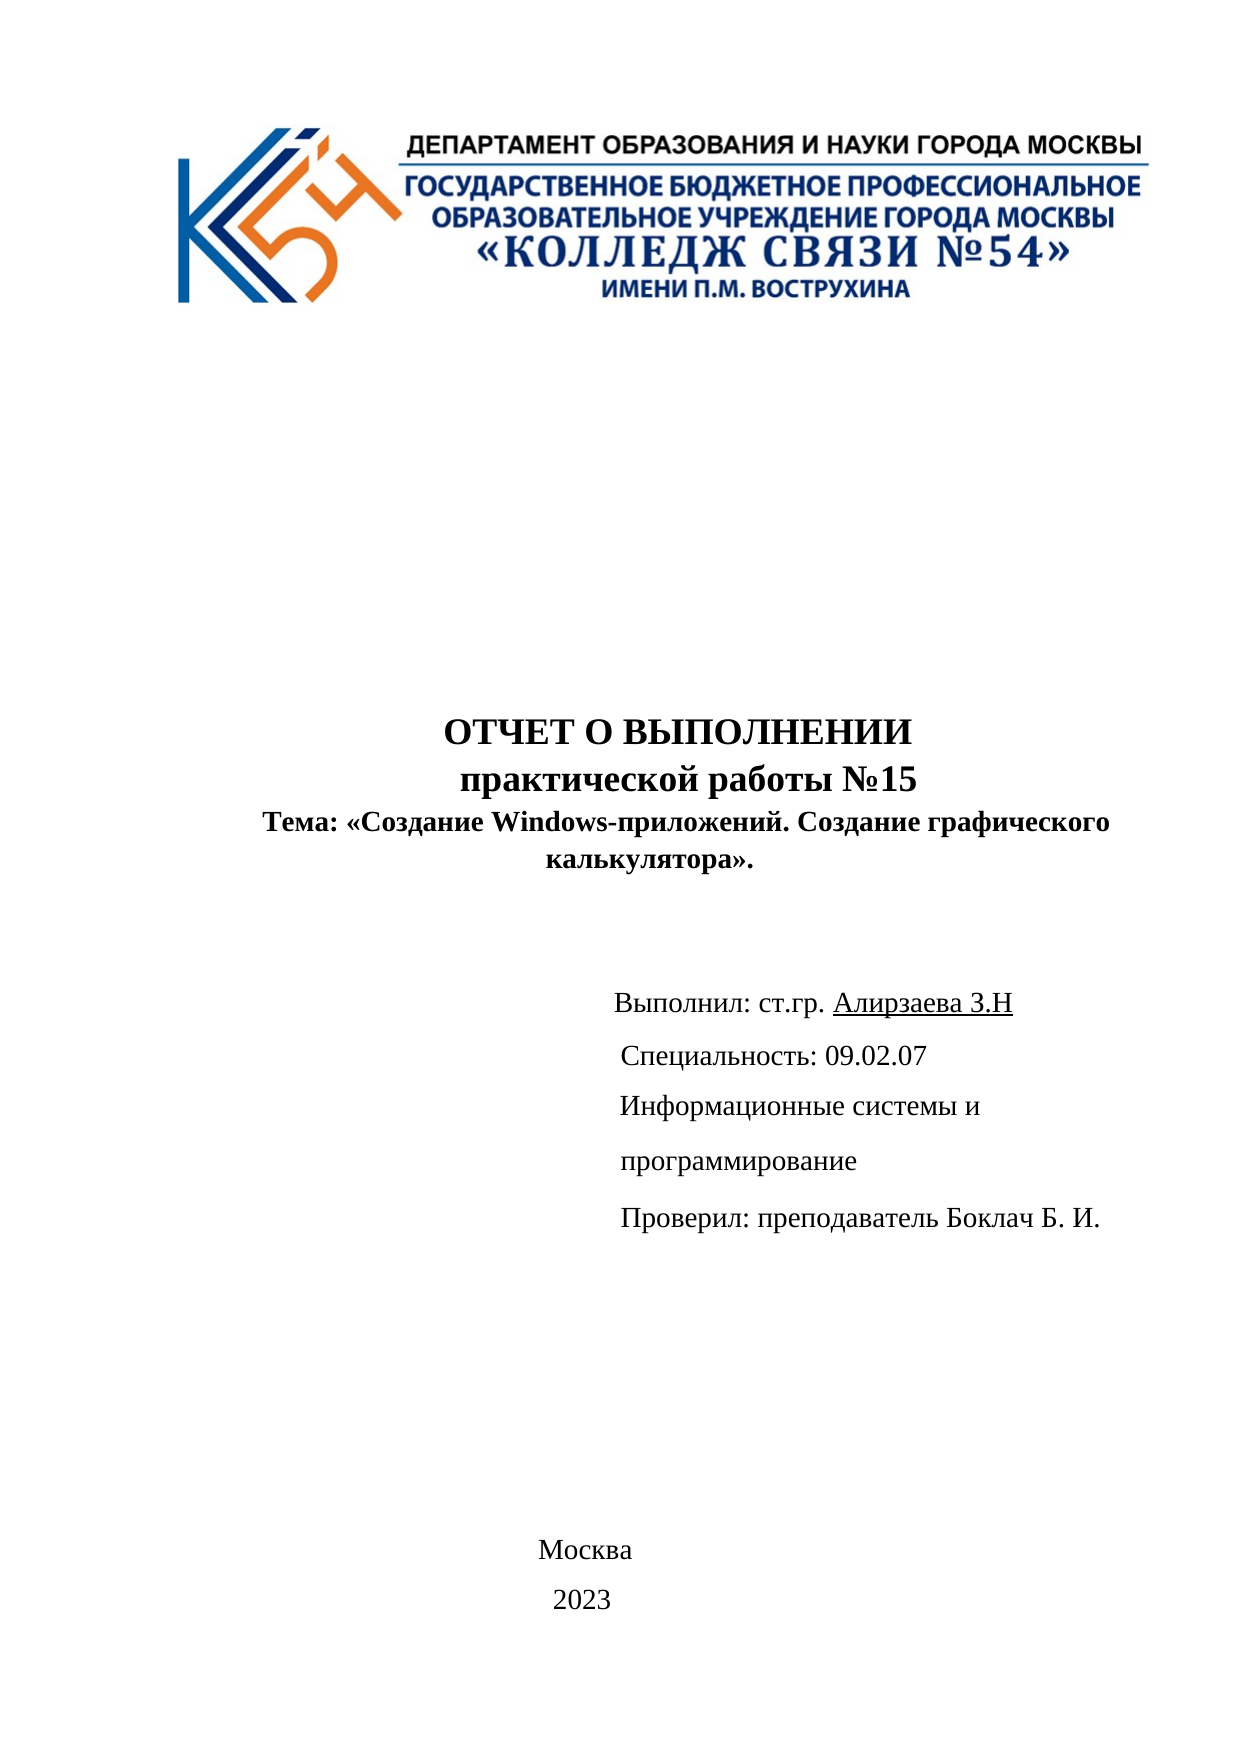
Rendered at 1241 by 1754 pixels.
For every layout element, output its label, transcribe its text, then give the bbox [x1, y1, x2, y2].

text Тема: «Создание Windows-приложений. Создание графического калькулятора». [177, 804, 1122, 874]
text Выполнил: ст.гр. Алирзаева З.Н [425, 985, 1113, 1018]
text Проверил: преподаватель Боклач Б. И. [620, 1200, 1122, 1233]
text Москва [531, 1532, 1122, 1565]
text Специальность: 09.02.07 [425, 1038, 1122, 1072]
picture [177, 125, 1150, 305]
text практической работы №15 [459, 757, 1122, 800]
text ОТЧЕТ О ВЫПОЛНЕНИИ [443, 709, 1122, 752]
text 2023 [545, 1582, 1122, 1615]
text Информационные системы и программирование [619, 1088, 1122, 1177]
